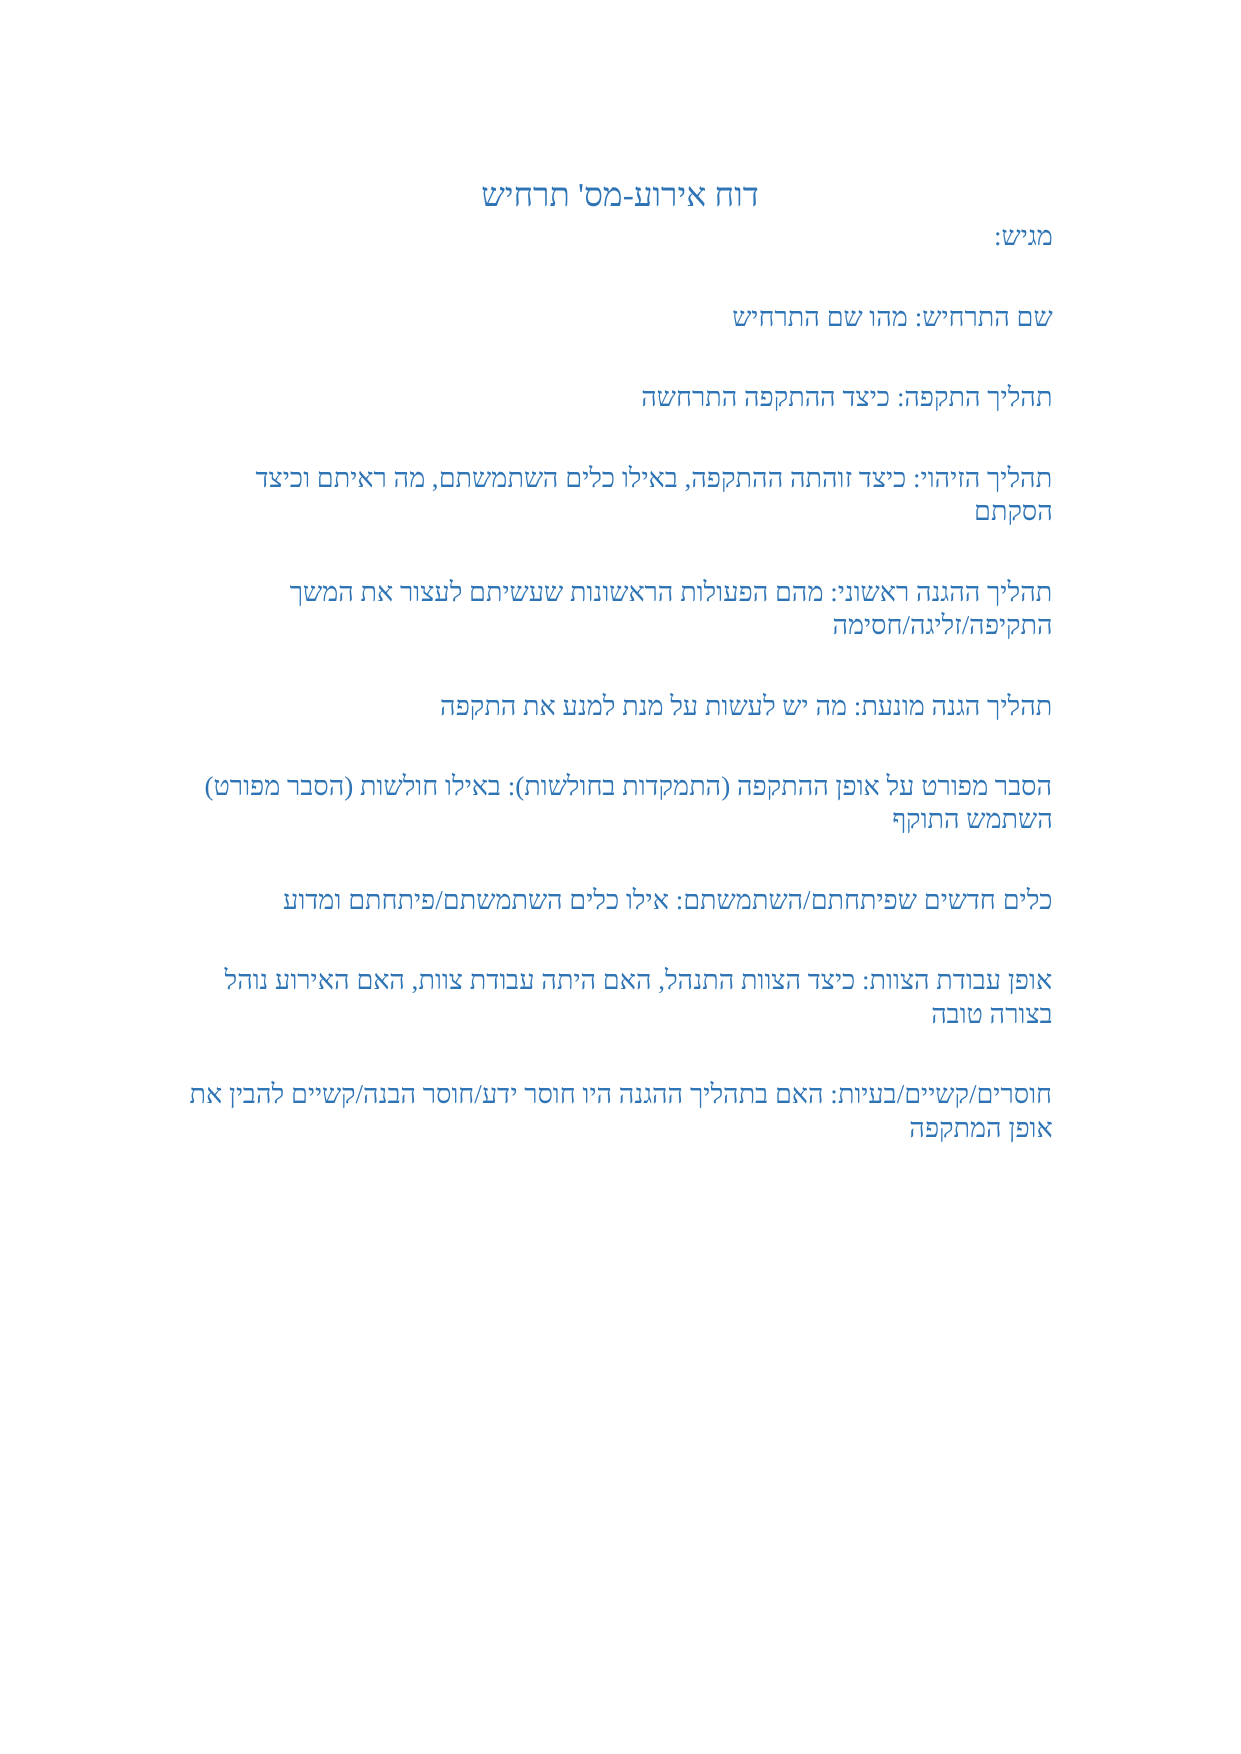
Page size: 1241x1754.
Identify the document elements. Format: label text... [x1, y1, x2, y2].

subtitle אופן עבודת הצוות: כיצד הצוות התנהל, האם היתה עבודת צוות, האם האירוע נוהל בצורה טובה [187, 964, 1053, 1029]
subtitle כלים חדשים שפיתחתם/השתמשתם: אילו כלים השתמשתם/פיתחתם ומדוע [187, 884, 1053, 915]
subtitle תהליך ההגנה ראשוני: מהם הפעולות הראשונות שעשיתם לעצור את המשך התקיפה/זליגה/חסימה [187, 576, 1053, 640]
subtitle תהליך הגנה מונעת: מה יש לעשות על מנת למנע את התקפה [187, 690, 1053, 721]
subtitle תהליך הזיהוי: כיצד זוהתה ההתקפה, באילו כלים השתמשתם, מה ראיתם וכיצד הסקתם [187, 462, 1053, 526]
subtitle תהליך התקפה: כיצד ההתקפה התרחשה [187, 381, 1053, 412]
subtitle דוח אירוע-מס' תרחיש [187, 175, 1053, 213]
subtitle חוסרים/קשיים/בעיות: האם בתהליך ההגנה היו חוסר ידע/חוסר הבנה/קשיים להבין את אופן המתקפה [187, 1078, 1053, 1143]
subtitle מגיש: [187, 221, 1053, 252]
subtitle הסבר מפורט על אופן ההתקפה (התמקדות בחולשות): באילו חולשות (הסבר מפורט) השתמש התוקף [187, 770, 1053, 835]
subtitle שם התרחיש: מהו שם התרחיש [187, 301, 1053, 332]
